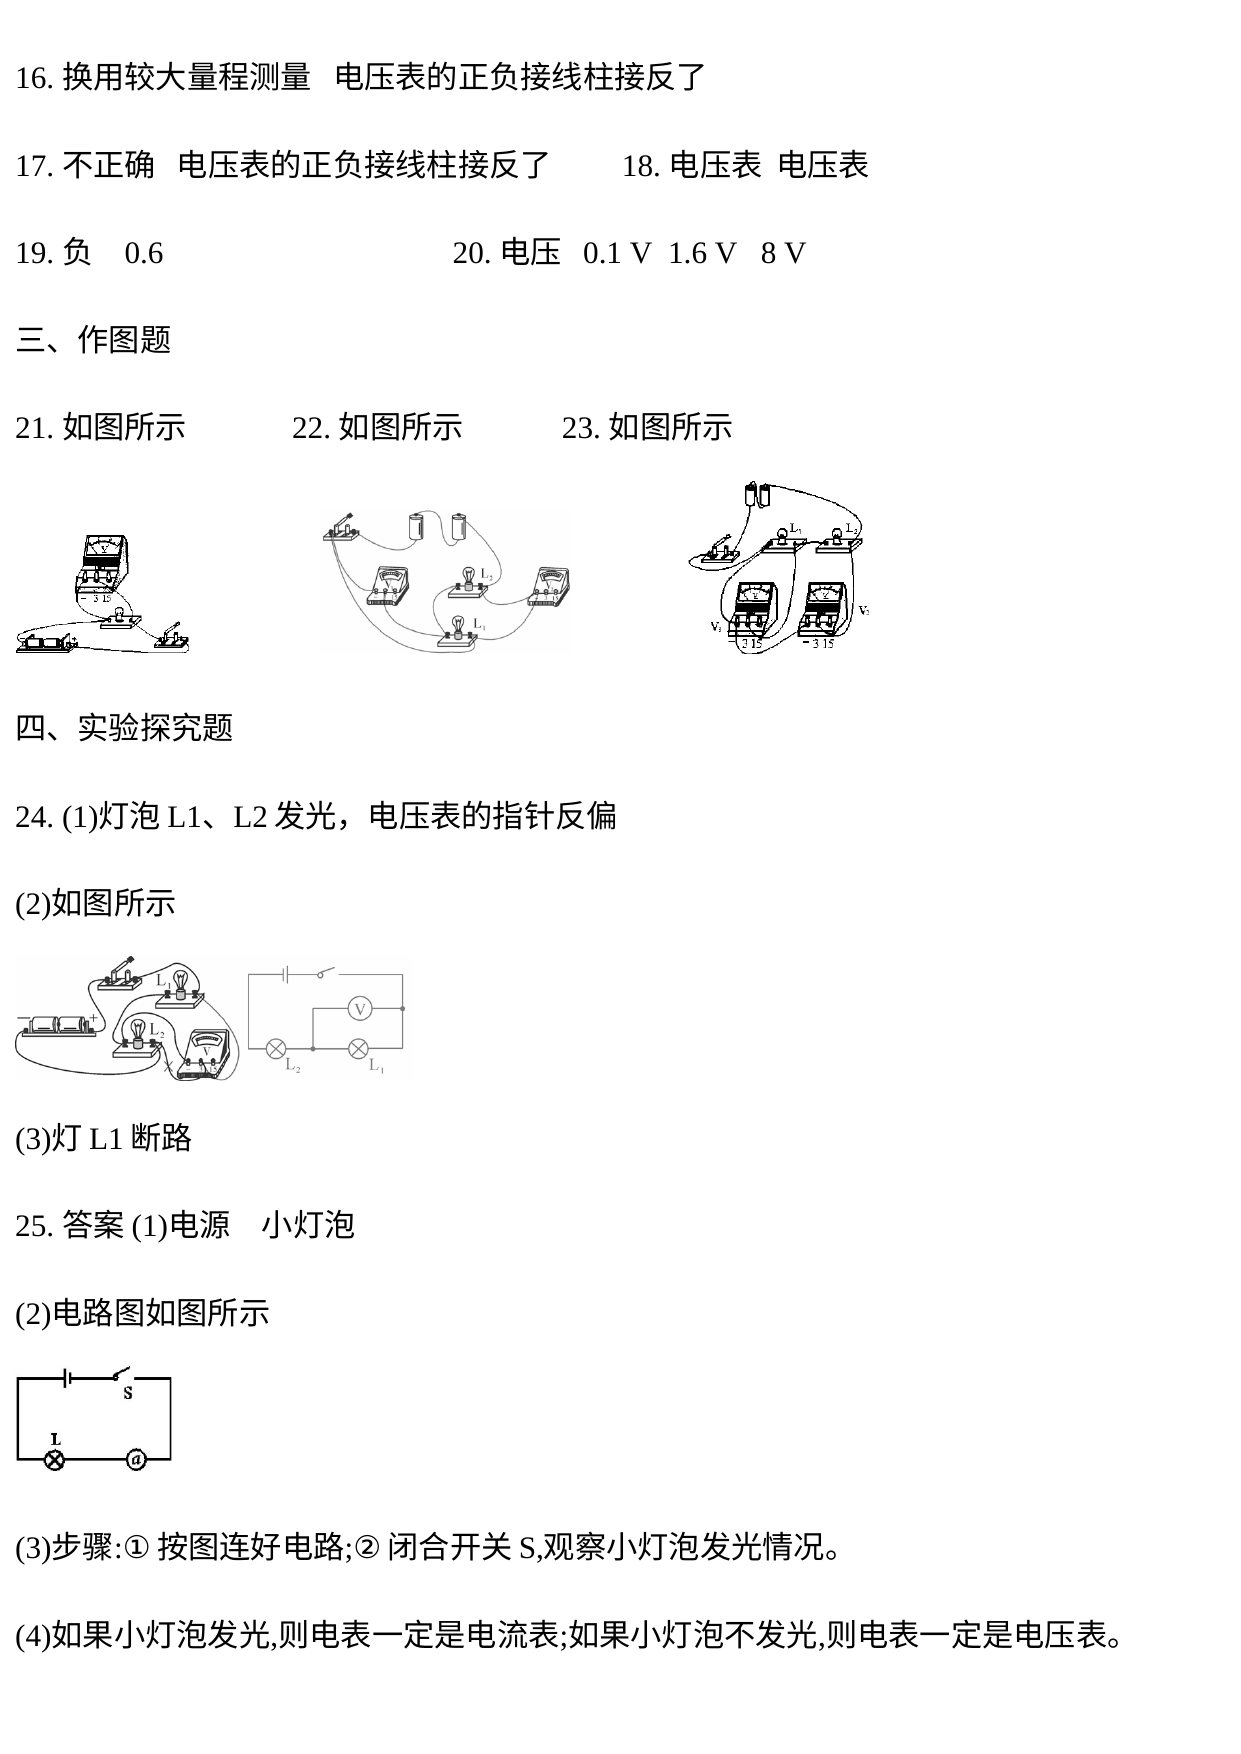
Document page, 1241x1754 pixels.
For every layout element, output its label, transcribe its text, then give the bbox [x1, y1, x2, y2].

text 24. (1)灯泡L1、L2发光，电压表的指针反偏 [15, 781, 1226, 846]
text (3)步骤:①按图连好电路;②闭合开关S,观察小灯泡发光情况。 [15, 1513, 1226, 1578]
text 17. 不正确 电压表的正负接线柱接反了 18. 电压表 电压表 [15, 130, 1226, 195]
text 四、实验探究题 [15, 693, 1226, 758]
text (2)电路图如图所示 [15, 1278, 1226, 1343]
text (2)如图所示 [15, 868, 1226, 933]
picture [15, 1365, 172, 1471]
text 19. 负 0.6 20. 电压 0.1 V 1.6 V 8 V [15, 217, 1226, 282]
text 25. 答案 (1)电源 小灯泡 [15, 1191, 1226, 1256]
text 三、作图题 [15, 305, 1226, 370]
text (4)如果小灯泡发光,则电表一定是电流表;如果小灯泡不发光,则电表一定是电压表。 [15, 1601, 1226, 1666]
text 21. 如图所示 22. 如图所示 23. 如图所示 [15, 393, 1226, 458]
text (3)灯L1断路 [15, 1103, 1226, 1168]
text 16. 换用较大量程测量 电压表的正负接线柱接反了 [15, 42, 1226, 107]
